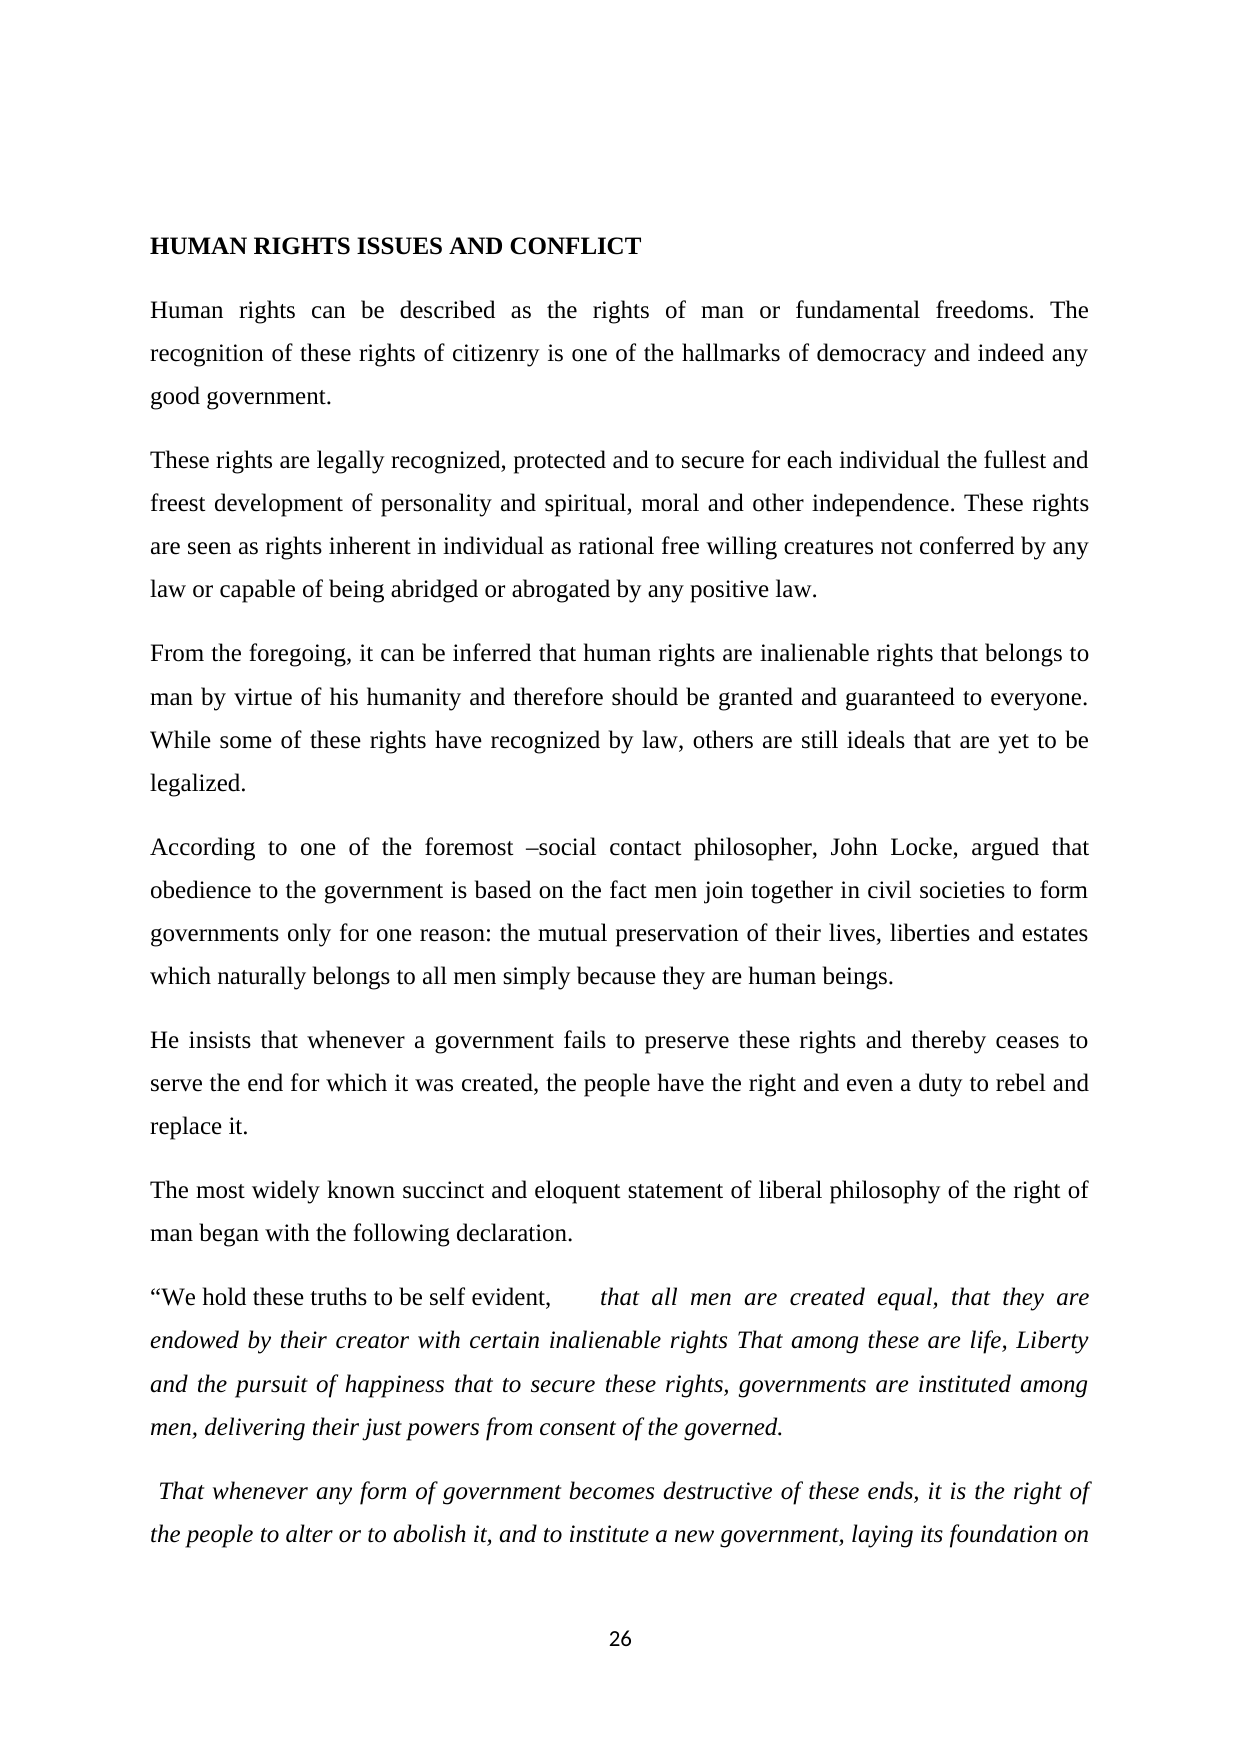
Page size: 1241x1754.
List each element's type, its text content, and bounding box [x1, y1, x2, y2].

text These rights are legally recognized, protected and to secure for each individual the fullest and freest development of personality and spiritual, moral and other independence. These rights are seen as rights inherent in individual as rational free willing creatures not conferred by any law or capable of being abridged or abrogated by any positive law. [150, 445, 1090, 603]
text According to one of the foremost –social contact philosopher, John Locke, argued that obedience to the government is based on the fact men join together in civil societies to form governments only for one reason: the mutual preservation of their lives, liberties and estates which naturally belongs to all men simply because they are human beings. [150, 832, 1090, 990]
text He insists that whenever a government fails to preserve these rights and thereby ceases to serve the end for which it was created, the people have the right and even a duty to rebel and replace it. [150, 1025, 1090, 1140]
text “We hold these truths to be self evident, that all men are created equal, that they are endowed by their creator with certain inalienable rights That among these are life, Liberty and the pursuit of happiness that to secure these rights, governments are instituted among men, delivering their just powers from consent of the governed. [150, 1282, 1090, 1441]
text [150, 1476, 1090, 1548]
text Human rights can be described as the rights of man or fundamental freedoms. The recognition of these rights of citizenry is one of the hallmarks of democracy and indeed any good government. [150, 295, 1090, 410]
text From the foregoing, it can be inferred that human rights are inalienable rights that belongs to man by virtue of his humanity and therefore should be granted and guaranteed to everyone. While some of these rights have recognized by law, others are still ideals that are yet to be legalized. [150, 638, 1090, 797]
text HUMAN RIGHTS ISSUES AND CONFLICT [150, 231, 1090, 260]
text The most widely known succinct and eloquent statement of liberal philosophy of the right of man began with the following declaration. [150, 1175, 1090, 1247]
